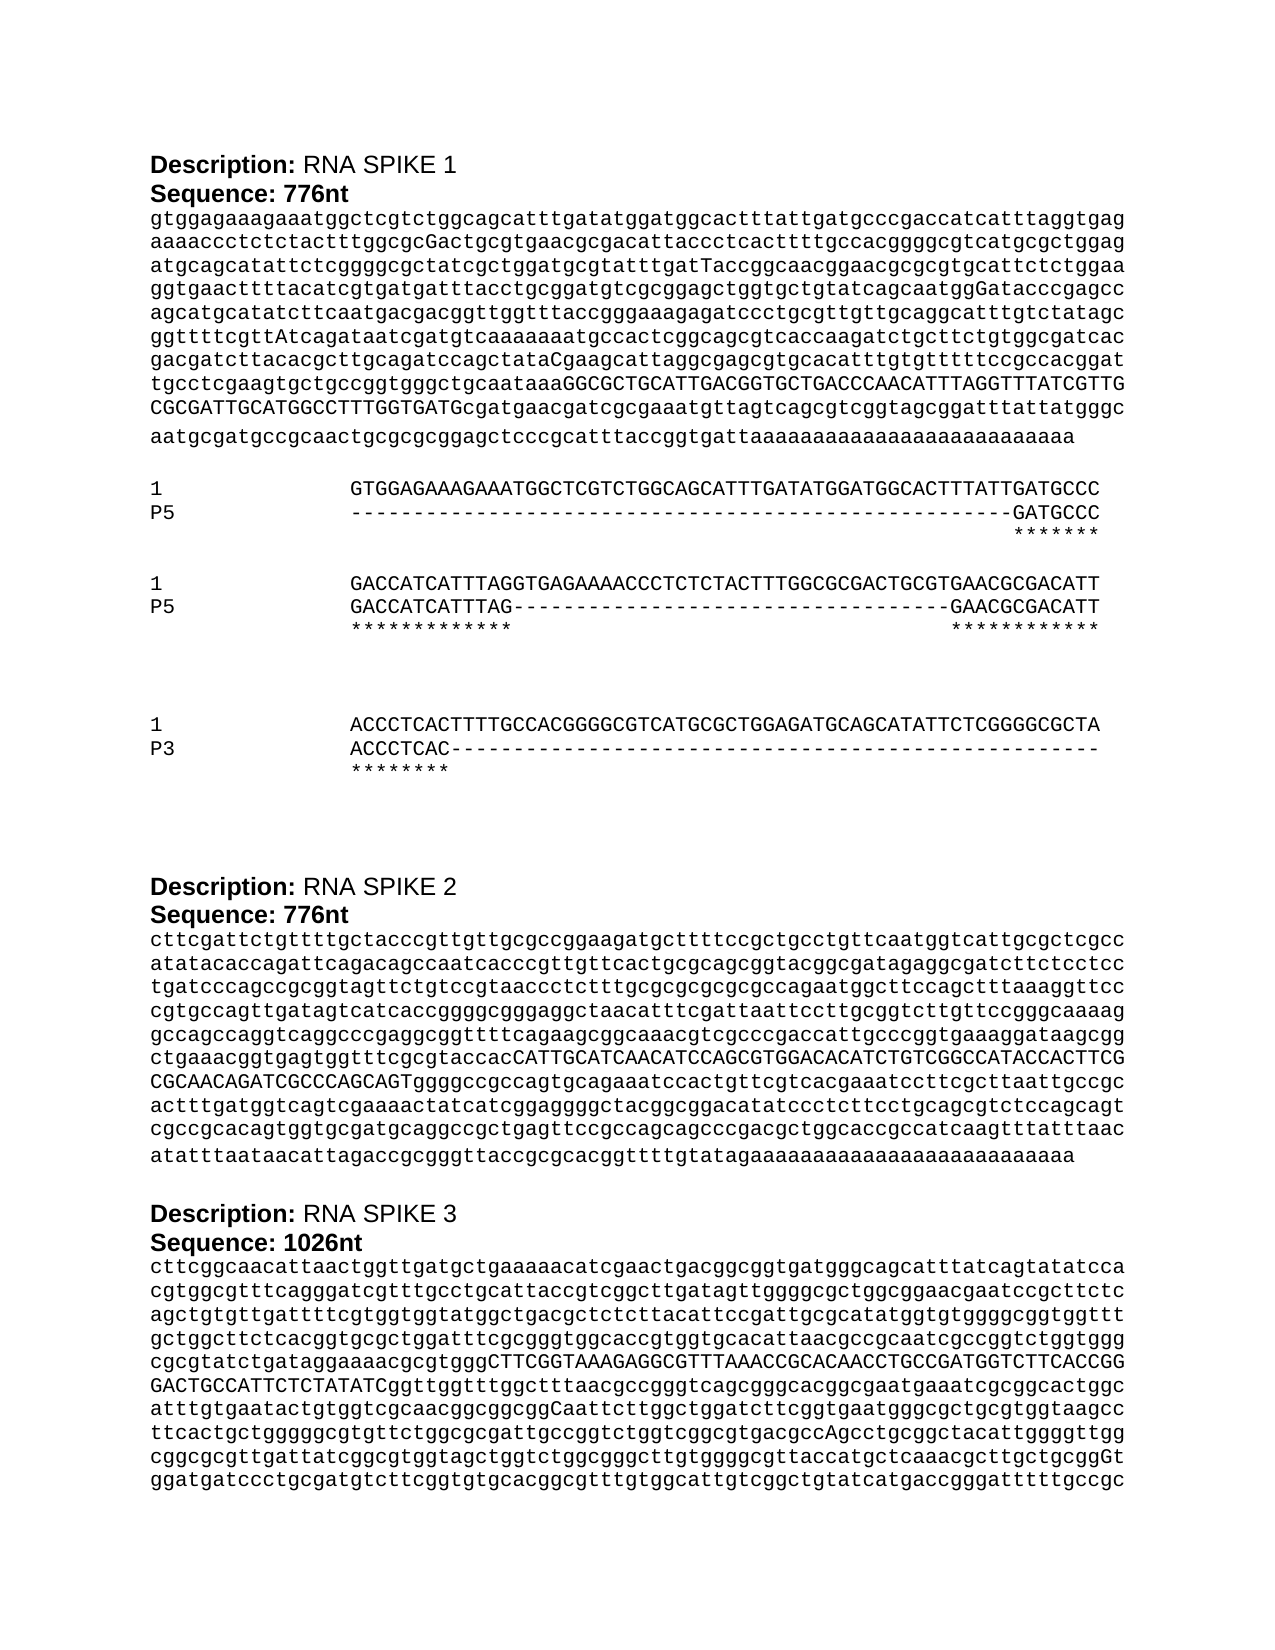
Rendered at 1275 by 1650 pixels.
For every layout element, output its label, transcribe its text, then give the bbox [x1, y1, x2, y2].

text P5 GACCATCATTTAG-----------------------------------GAACGCGACATT [150, 596, 1125, 620]
text ************* ************ [150, 620, 1125, 643]
text Sequence: 776nt cttcgattctgttttgctacccgttgttgcgccggaagatgcttttccgctgcctgttcaatggtcattgcgctcgccatatacaccagattcagacagccaatcacccgttgttcactgcgcagcggtacggcgatagaggcgatcttctcctcctgatcccagccgcggtagttctgtccgtaaccctctttgcgcgcgcgcgccagaatggcttccagctttaaaggttcccgtgccagttgatagtcatcaccggggcgggaggctaacatttcgattaattccttgcggtcttgttccgggcaaaaggccagccaggtcaggcccgaggcggttttcagaagcggcaaacgtcgcccgaccattgcccggtgaaaggataagcggctgaaacggtgagtggtttcgcgtaccacCATTGCATCAACATCCAGCGTGGACACATCTGTCGGCCATACCACTTCGCGCAACAGATCGCCCAGCAGTggggccgccagtgcagaaatccactgttcgtcacgaaatccttcgcttaattgccgcactttgatggtcagtcgaaaactatcatcggaggggctacggcggacatatccctcttcctgcagcgtctccagcagtcgccgcacagtggtgcgatgcaggccgctgagttccgccagcagcccgacgctggcaccgccatcaagtttatttaacatatttaataacattagaccgcgggttaccgcgcacggttttgtatagaaaaaaaaaaaaaaaaaaaaaaaaaa Description: RNA SPIKE 3 [150, 900, 1125, 1228]
text 1 GACCATCATTTAGGTGAGAAAACCCTCTCTACTTTGGCGCGACTGCGTGAACGCGACATT [150, 573, 1125, 596]
text Sequence: 1026nt [150, 1228, 1125, 1257]
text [150, 1257, 1125, 1493]
text Sequence: 776nt gtggagaaagaaatggctcgtctggcagcatttgatatggatggcactttattgatgcccgaccatcatttaggtgagaaaaccctctctactttggcgcGactgcgtgaacgcgacattaccctcacttttgccacggggcgtcatgcgctggagatgcagcatattctcggggcgctatcgctggatgcgtatttgatTaccggcaacggaacgcgcgtgcattctctggaaggtgaacttttacatcgtgatgatttacctgcggatgtcgcggagctggtgctgtatcagcaatggGatacccgagccagcatgcatatcttcaatgacgacggttggtttaccgggaaagagatccctgcgttgttgcaggcatttgtctatagcggttttcgttAtcagataatcgatgtcaaaaaaatgccactcggcagcgtcaccaagatctgcttctgtggcgatcacgacgatcttacacgcttgcagatccagctataCgaagcattaggcgagcgtgcacatttgtgtttttccgccacggattgcctcgaagtgctgccggtgggctgcaataaaGGCGCTGCATTGACGGTGCTGACCCAACATTTAGGTTTATCGTTGCGCGATTGCATGGCCTTTGGTGATGcgatgaacgatcgcgaaatgttagtcagcgtcggtagcggatttattatgggcaatgcgatgccgcaactgcgcgcggagctcccgcatttaccggtgattaaaaaaaaaaaaaaaaaaaaaaaaaa [150, 179, 1125, 478]
text Description: RNA SPIKE 1 [150, 150, 1125, 179]
text 1 ACCCTCACTTTTGCCACGGGGCGTCATGCGCTGGAGATGCAGCATATTCTCGGGGCGCTA [150, 714, 1125, 738]
text ******* [150, 525, 1125, 549]
text 1 GTGGAGAAAGAAATGGCTCGTCTGGCAGCATTTGATATGGATGGCACTTTATTGATGCCC [150, 478, 1125, 502]
text P3 ACCCTCAC---------------------------------------------------- [150, 738, 1125, 762]
text P5 -----------------------------------------------------GATGCCC [150, 502, 1125, 525]
text Description: RNA SPIKE 2 [150, 843, 1125, 900]
text ******** [150, 762, 1125, 785]
